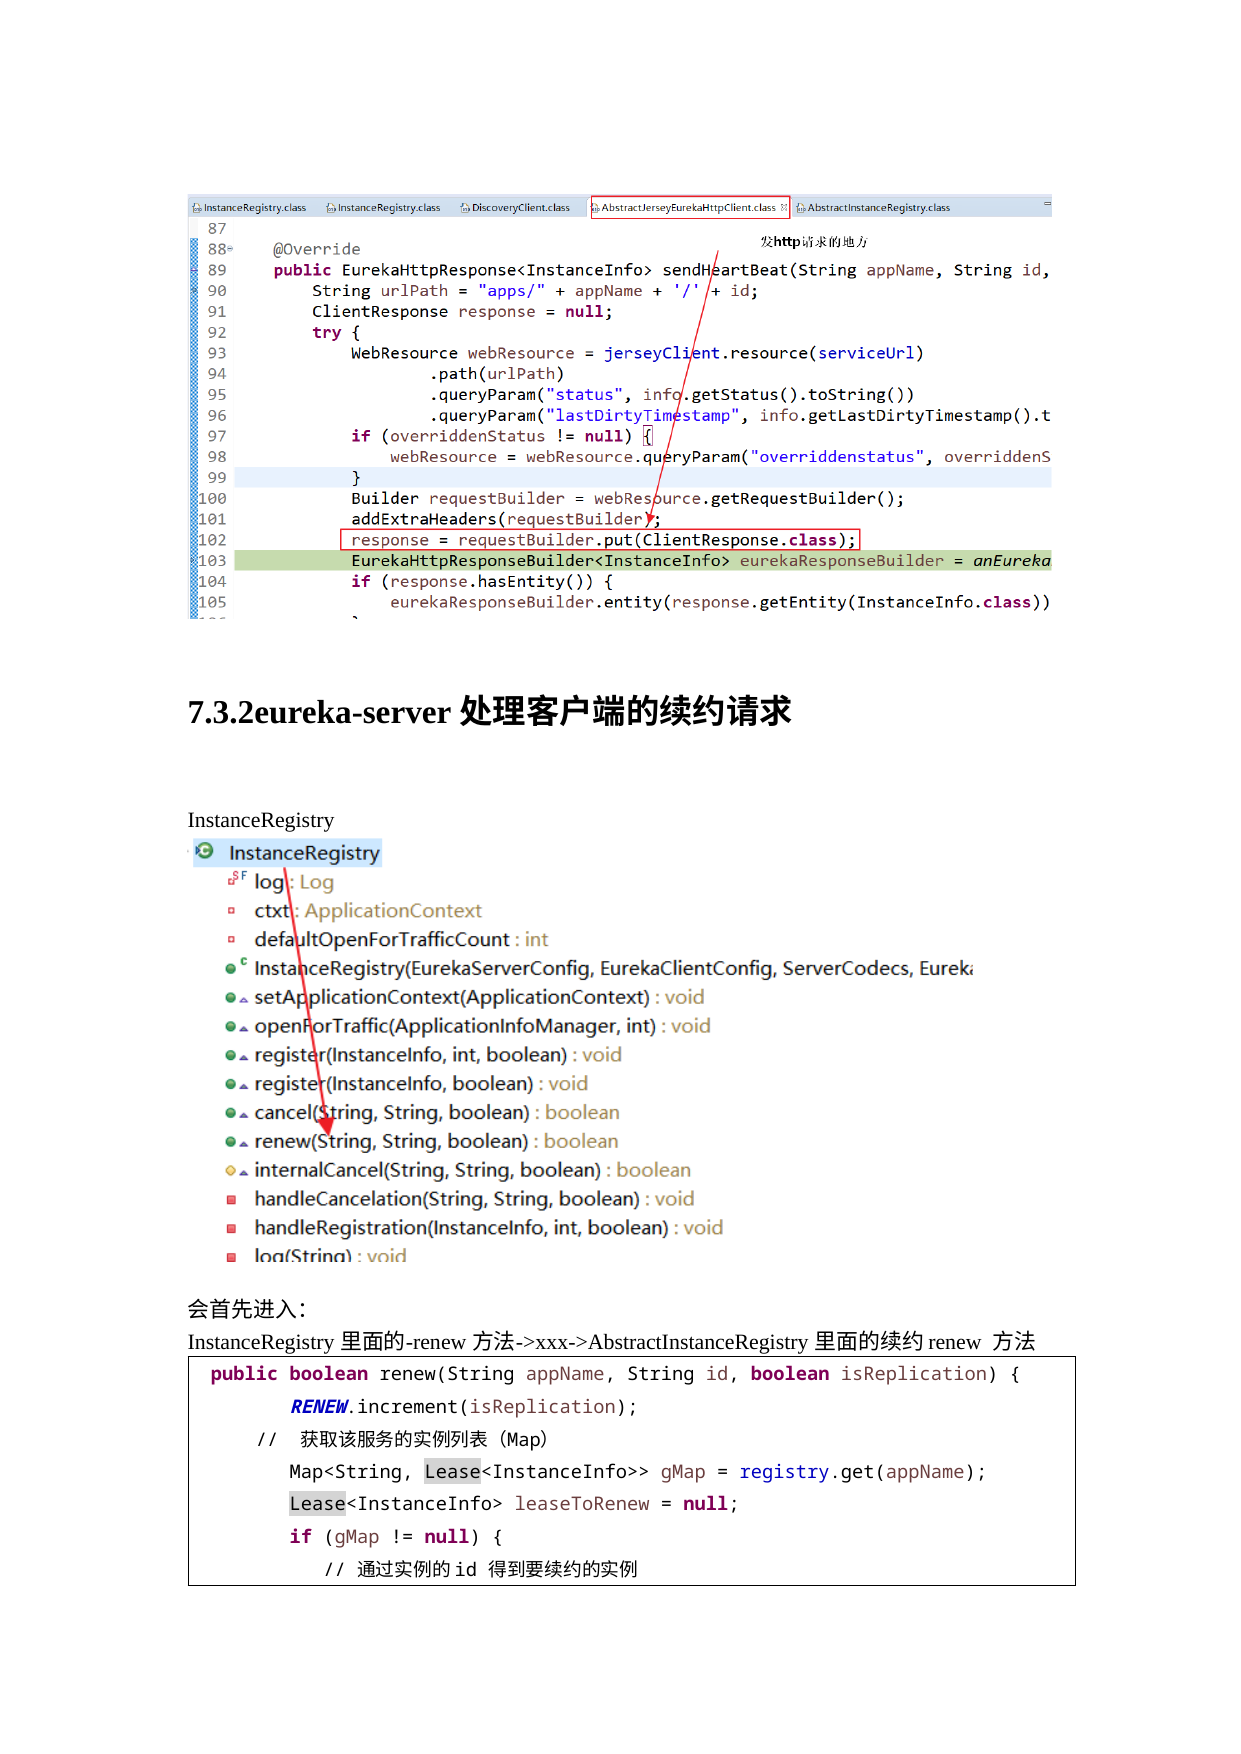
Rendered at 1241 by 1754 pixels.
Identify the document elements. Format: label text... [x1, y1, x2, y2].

picture [187, 194, 1052, 619]
text InstanceRegistry 里面的-renew 方法->xxx->AbstractInstanceRegistry 里面的续约renew 方法 [187, 1324, 1053, 1356]
subtitle 7.3.2eureka-server 处理客户端的续约请求 [187, 677, 1053, 742]
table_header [189, 1357, 1075, 1585]
text InstanceRegistry [187, 804, 1053, 836]
text 会首先进入： [187, 1291, 1053, 1324]
picture [187, 836, 973, 1262]
